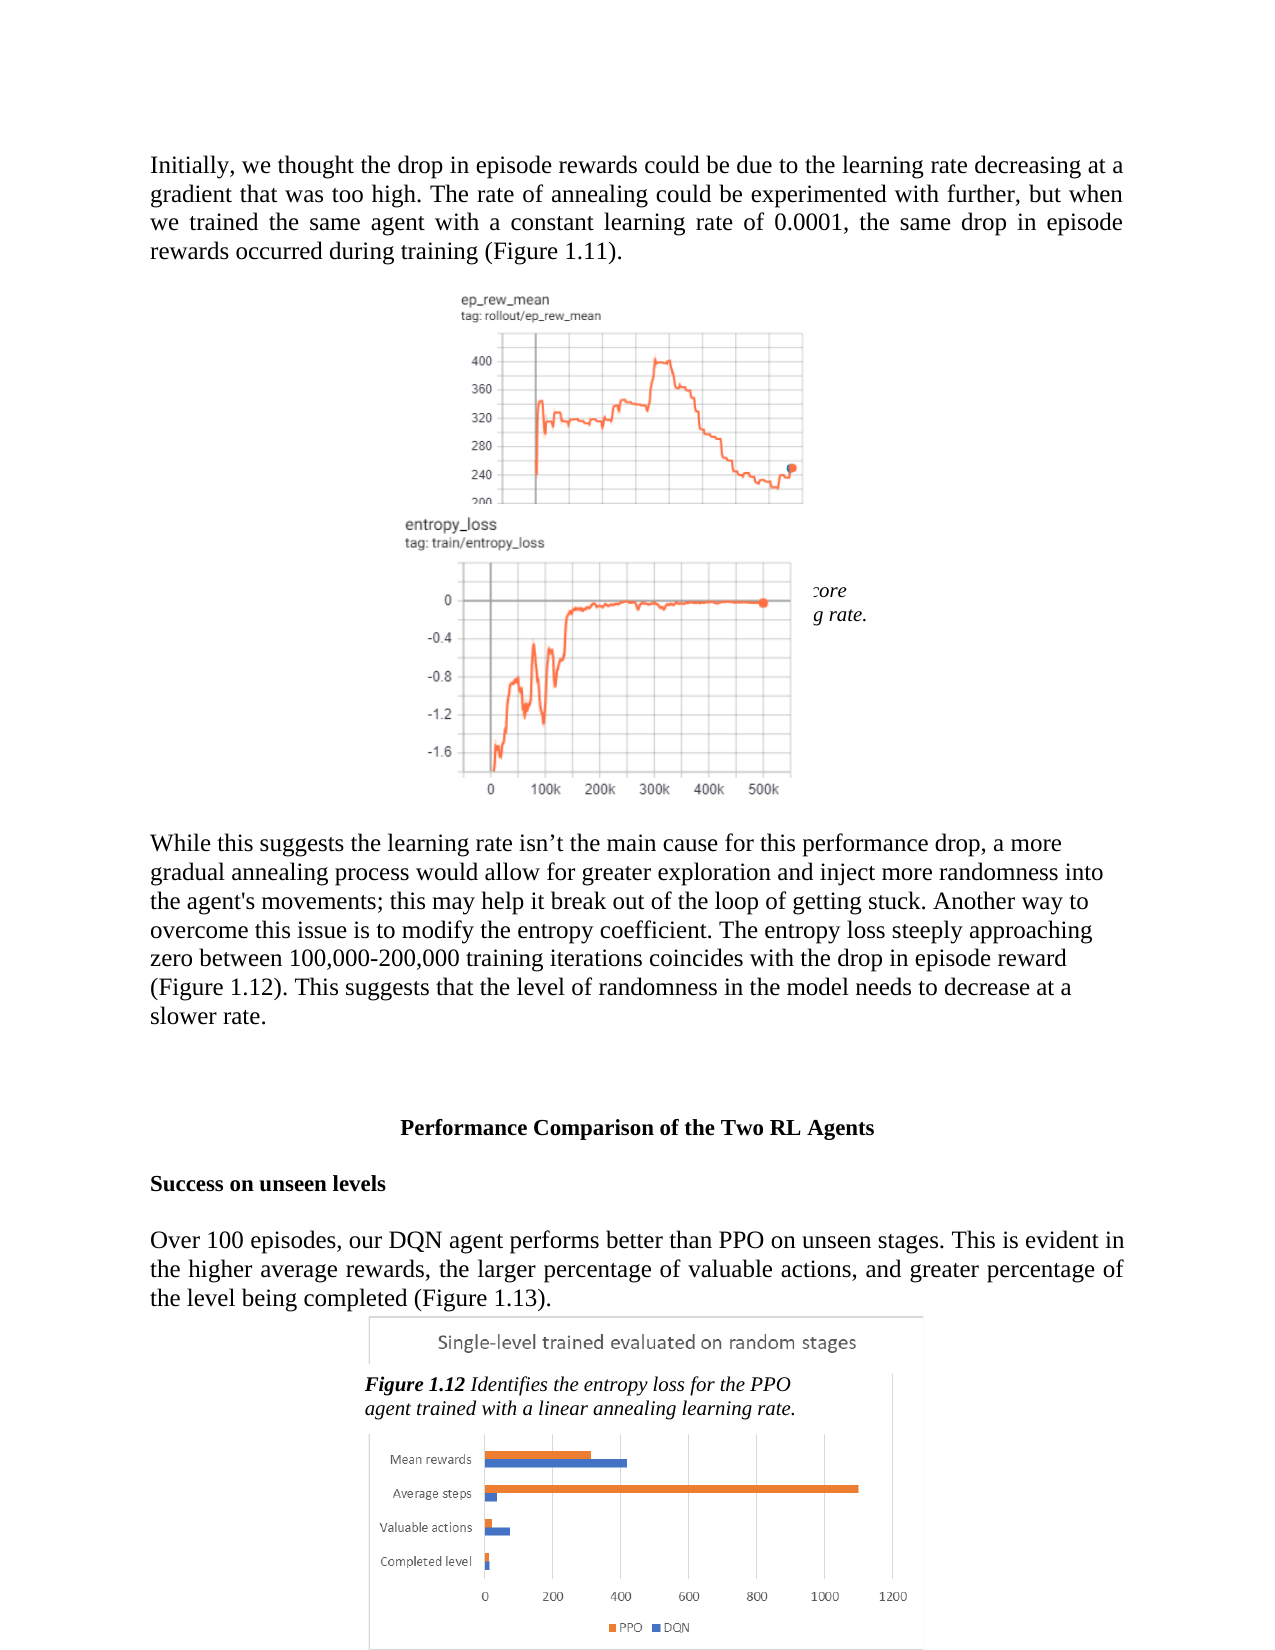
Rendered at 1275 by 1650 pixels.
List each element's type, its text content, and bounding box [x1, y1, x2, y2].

picture [368, 1316, 924, 1650]
text Performance Comparison of the Two RL Agents [150, 1114, 1125, 1141]
text Success on unseen levels [150, 1170, 1125, 1196]
picture [397, 289, 816, 800]
text Over 100 episodes, our DQN agent performs better than PPO on unseen stages. This is evident in the higher average rewards, the larger percentage of valuable actions, and greater percentage of the level being completed (Figure 1.13). [150, 1225, 1125, 1312]
text Initially, we thought the drop in episode rewards could be due to the learning rate decreasing at a gradient that was too high. The rate of annealing could be experimented with further, but when we trained the same agent with a constant learning rate of 0.0001, the same drop in episode rewards occurred during training (Figure 1.11). [150, 150, 1125, 265]
